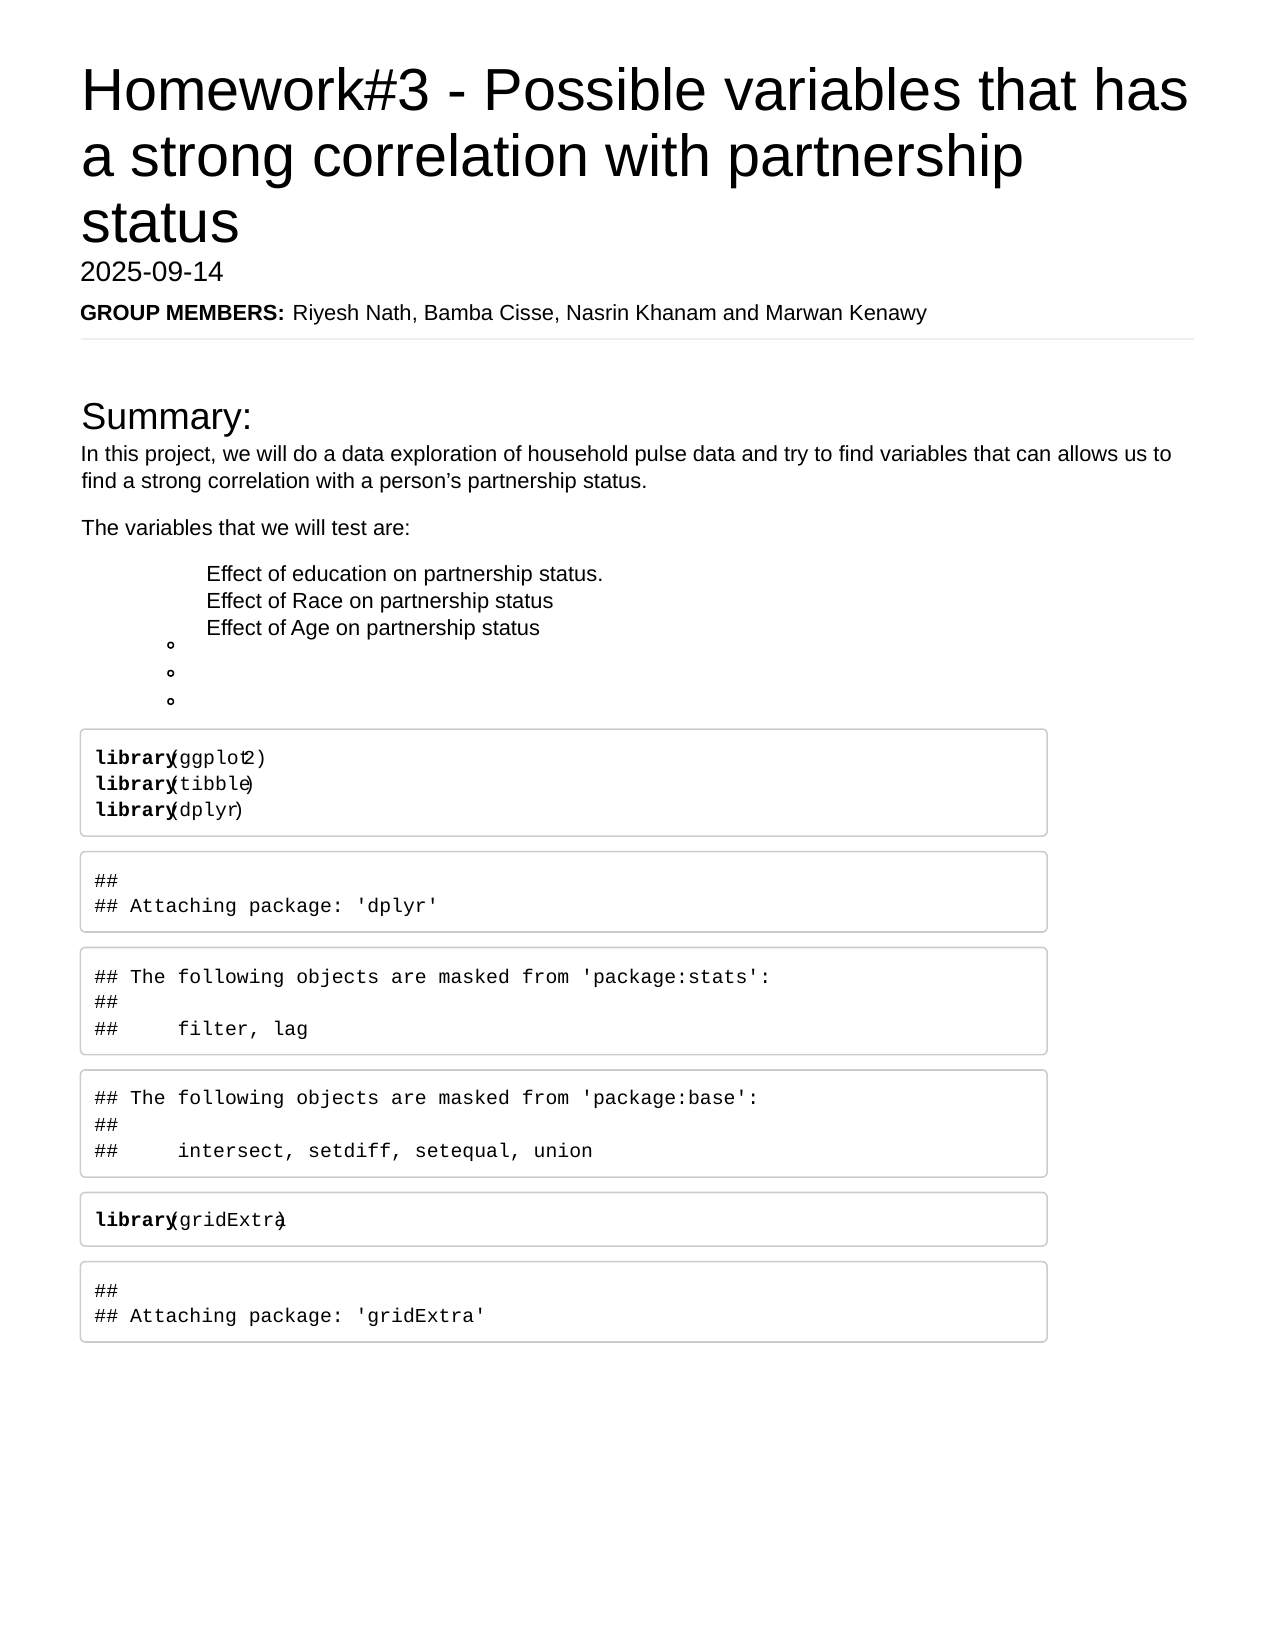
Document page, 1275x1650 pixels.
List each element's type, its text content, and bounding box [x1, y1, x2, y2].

text Homework#3 - Possible variables that has a strong correlation with partnership status [81, 58, 1191, 254]
text 2025-09-14 [80, 254, 1191, 287]
text Effect of Age on partnership status [206, 615, 1191, 641]
text GROUP MEMBERS: Riyesh Nath, Bamba Cisse, Nasrin Khanam and Marwan Kenawy [80, 300, 1191, 325]
text Summary: [81, 394, 1191, 438]
text In this project, we will do a data exploration of household pulse data and try to find variables that can allows us to find a strong correlation with a person’s partnership status. [80, 441, 1191, 493]
text Effect of education on partnership status. [206, 561, 1191, 586]
text The variables that we will test are: [81, 514, 1191, 540]
text Effect of Race on partnership status [206, 588, 1191, 613]
